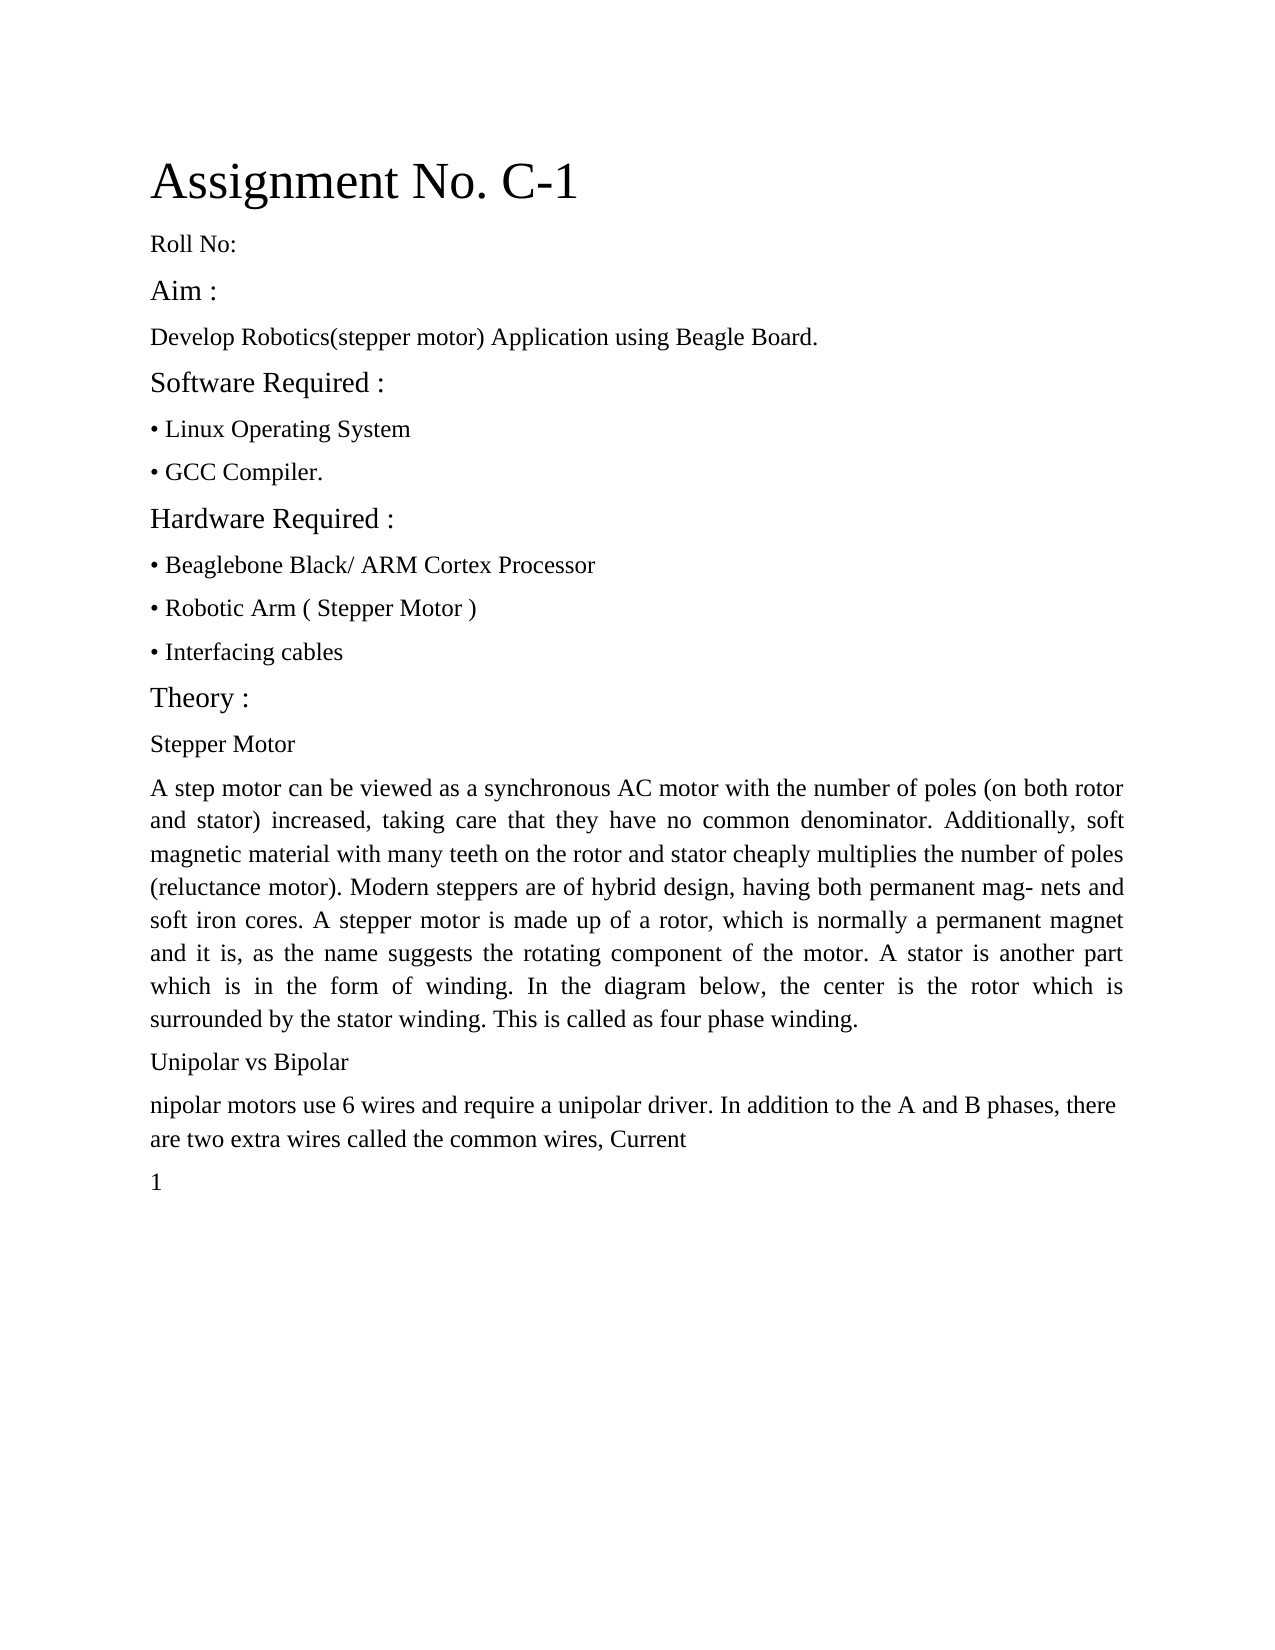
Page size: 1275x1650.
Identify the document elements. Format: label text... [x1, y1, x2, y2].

text nipolar motors use 6 wires and require a unipolar driver. In addition to the A and B phases, there are two extra wires called the common wires, Current [150, 1091, 1125, 1152]
text 1 [150, 1167, 1125, 1196]
text Software Required : [150, 365, 1125, 399]
text Assignment No. C-1 [150, 150, 1125, 210]
text Roll No: [150, 229, 1125, 258]
text A step motor can be viewed as a synchronous AC motor with the number of poles (on both rotor and stator) increased, taking care that they have no common denominator. Additionally, soft magnetic material with many teeth on the rotor and stator cheaply multiplies the number of poles (reluctance motor). Modern steppers are of hybrid design, having both permanent mag- nets and soft iron cores. A stepper motor is made up of a rotor, which is normally a permanent magnet and it is, as the name suggests the rotating component of the motor. A stator is another part which is in the form of winding. In the diagram below, the center is the rotor which is surrounded by the stator winding. This is called as four phase winding. [150, 773, 1125, 1032]
text • Robotic Arm ( Stepper Motor ) [150, 593, 1125, 622]
text Aim : [150, 273, 1125, 306]
text Theory : [150, 680, 1125, 714]
text Unipolar vs Bipolar [150, 1047, 1125, 1076]
text Develop Robotics(stepper motor) Application using Beagle Board. [150, 322, 1125, 350]
text Stepper Motor [150, 729, 1125, 758]
text • Linux Operating System [150, 414, 1125, 443]
text • Beaglebone Black/ ARM Cortex Processor [150, 550, 1125, 579]
text Hardware Required : [150, 501, 1125, 534]
text • Interfacing cables [150, 637, 1125, 666]
text • GCC Compiler. [150, 457, 1125, 486]
